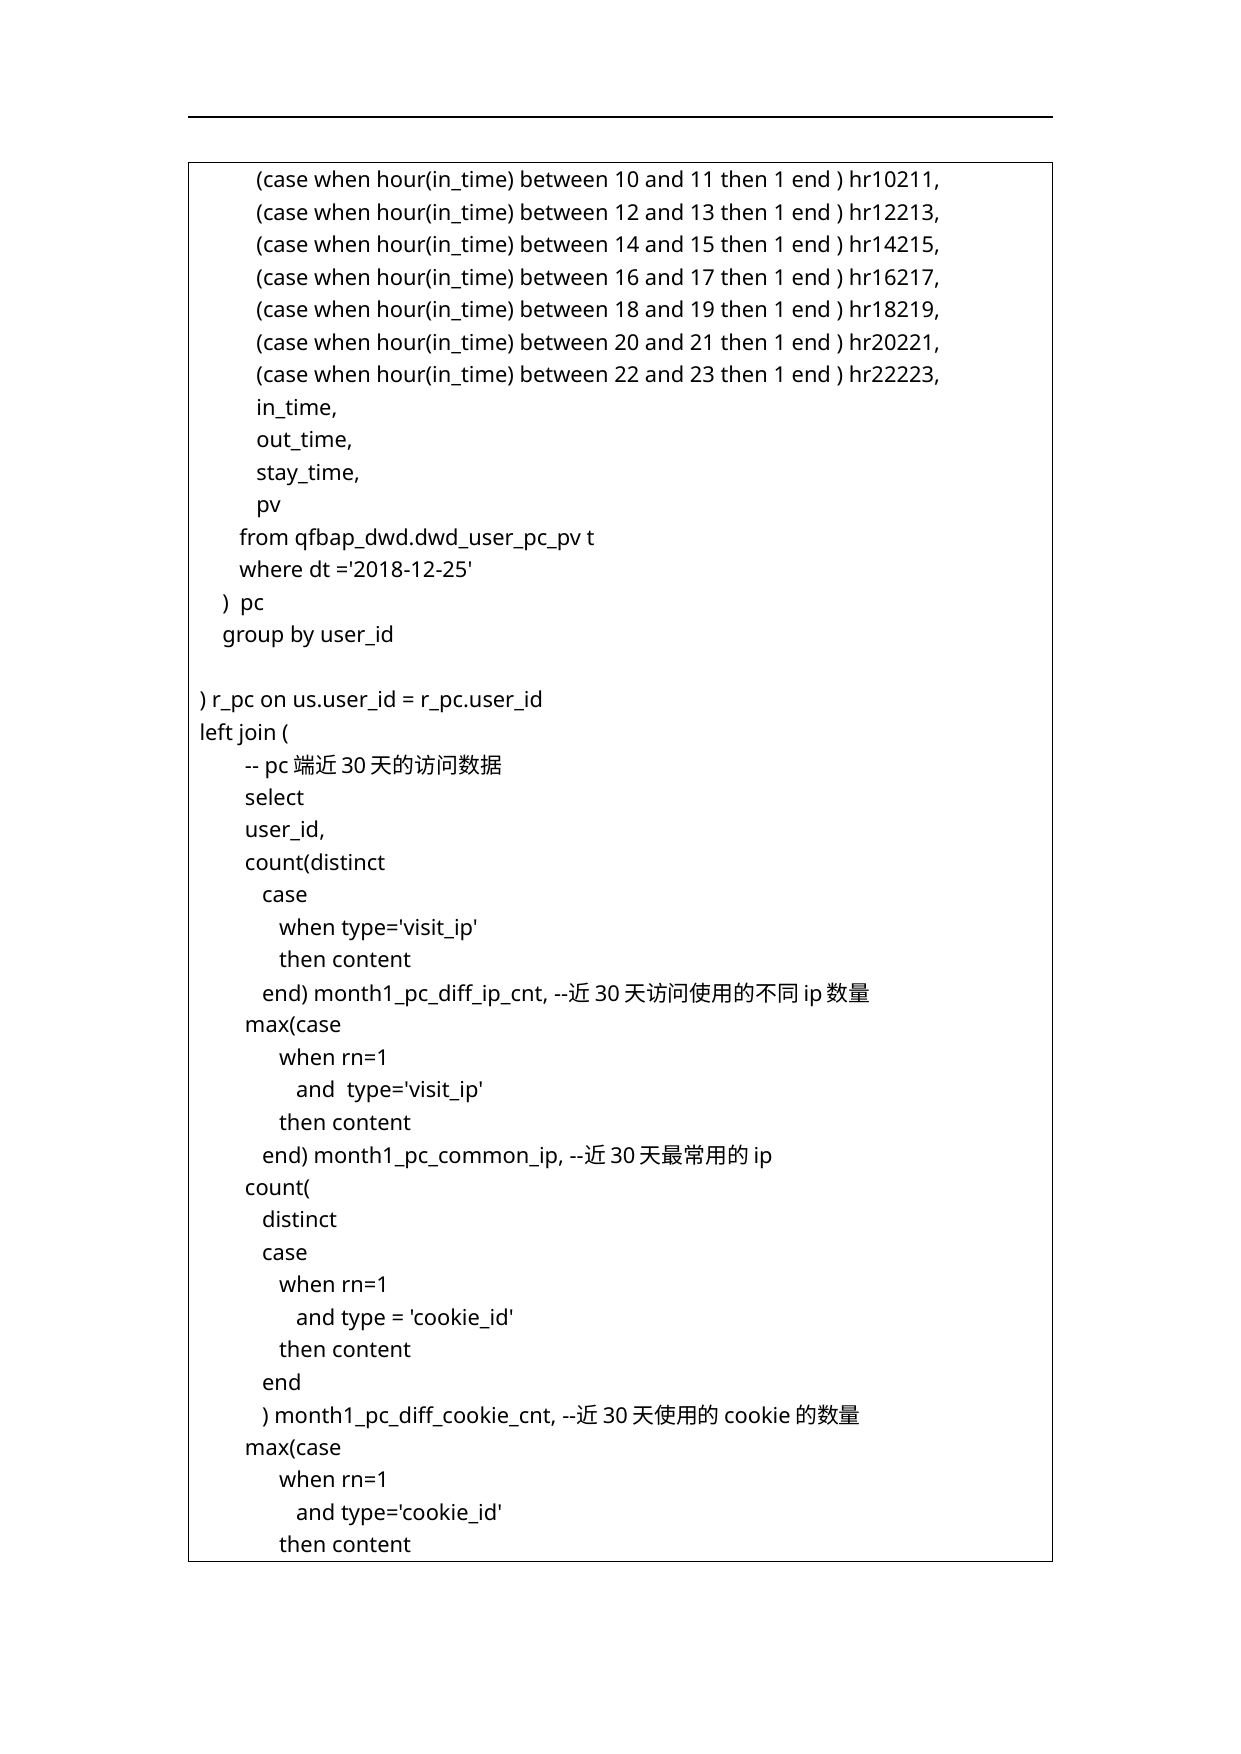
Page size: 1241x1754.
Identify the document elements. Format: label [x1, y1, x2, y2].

table_header [189, 163, 1052, 1561]
